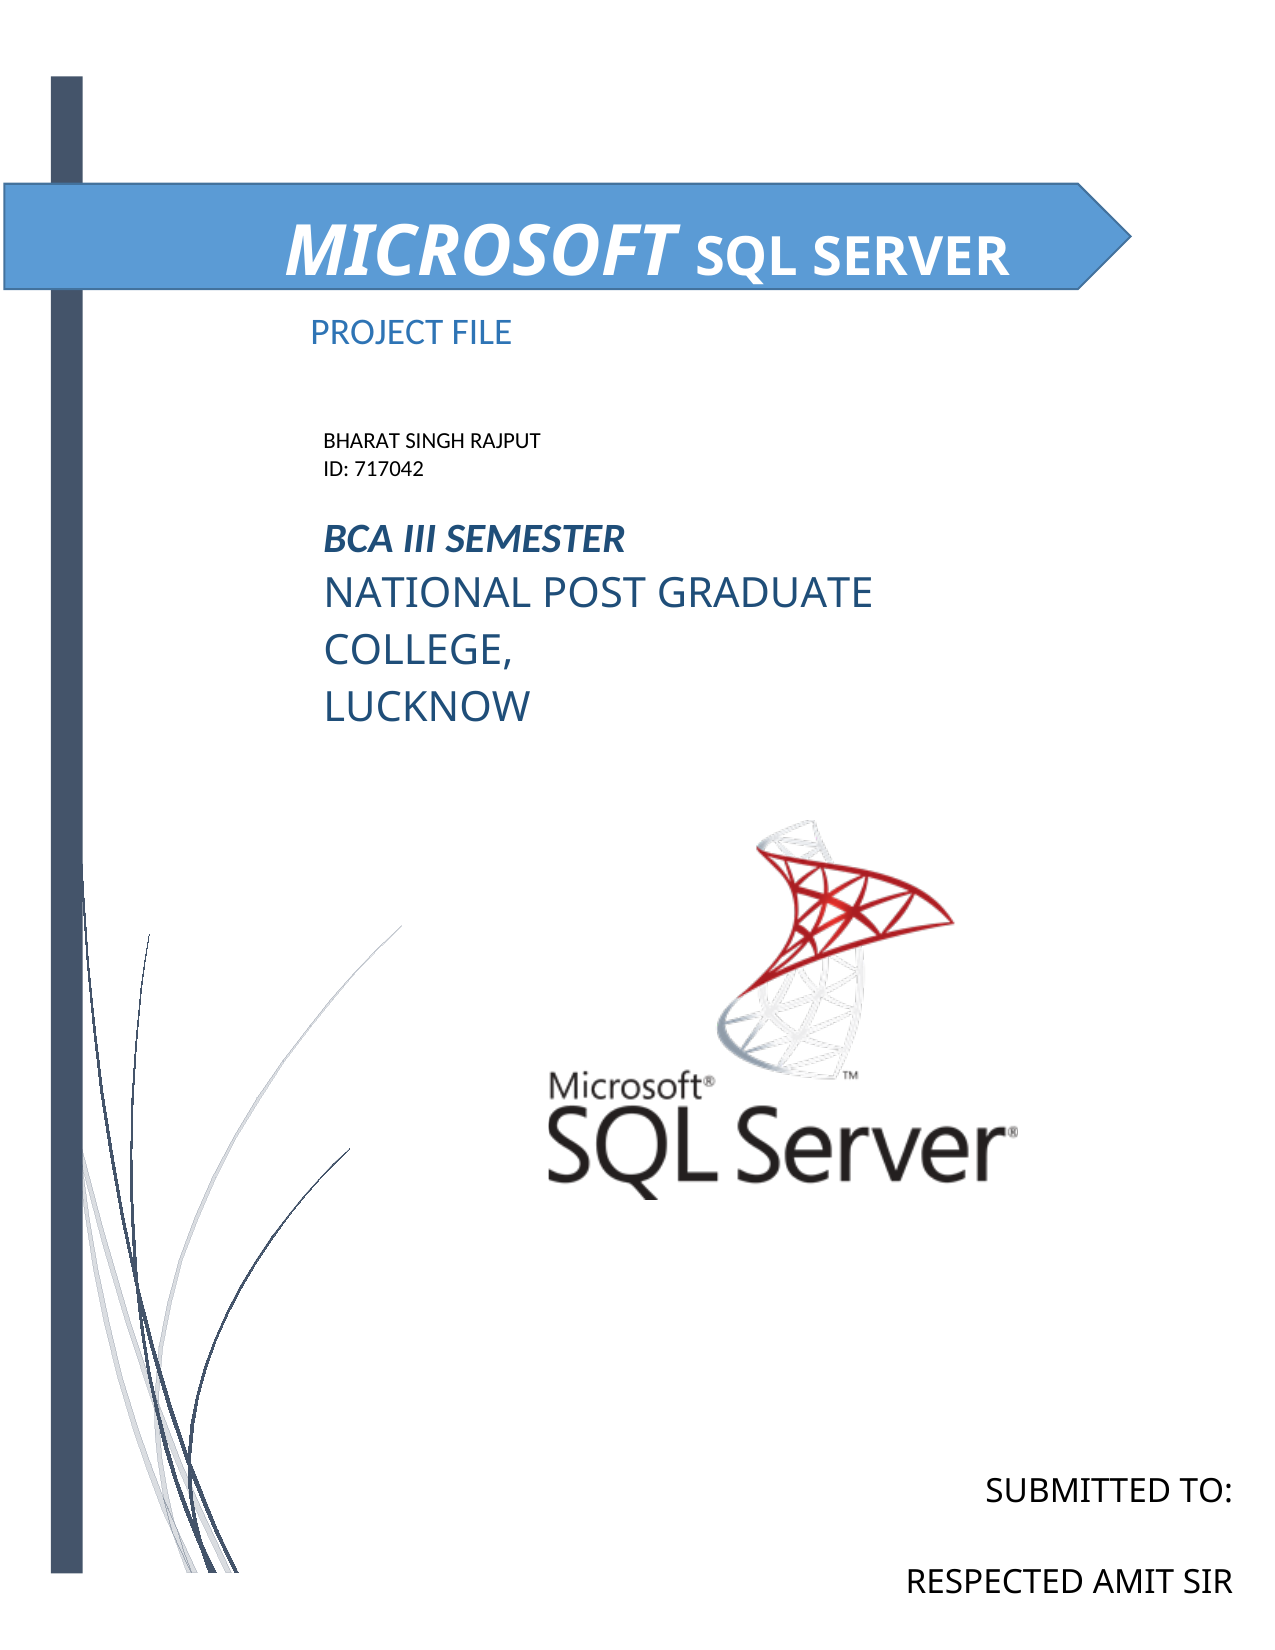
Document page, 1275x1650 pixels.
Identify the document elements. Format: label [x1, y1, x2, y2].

picture [548, 820, 1018, 1200]
